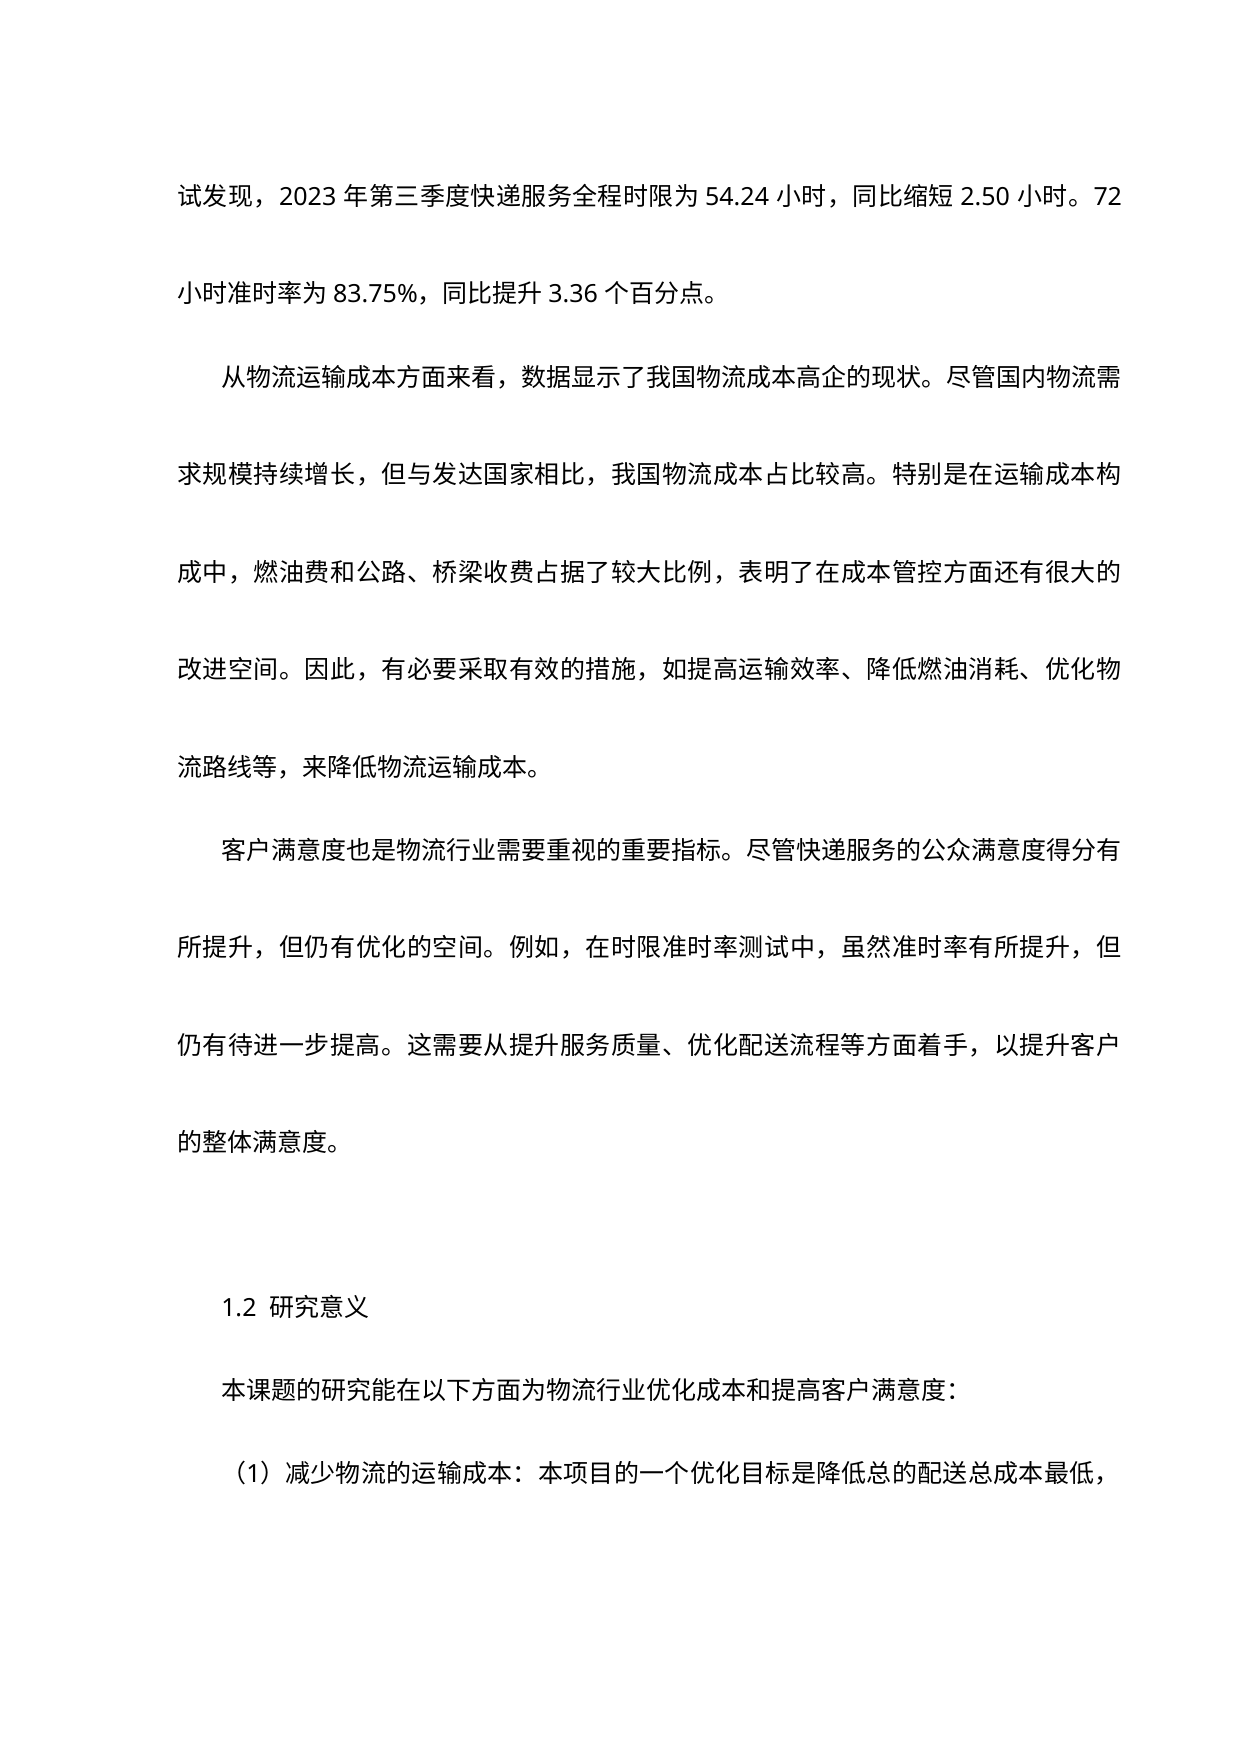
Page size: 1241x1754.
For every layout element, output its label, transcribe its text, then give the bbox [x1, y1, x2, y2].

text 从物流运输成本方面来看，数据显示了我国物流成本高企的现状。尽管国内物流需求规模持续增长，但与发达国家相比，我国物流成本占比较高。特别是在运输成本构成中，燃油费和公路、桥梁收费占据了较大比例，表明了在成本管控方面还有很大的改进空间。因此，有必要采取有效的措施，如提高运输效率、降低燃油消耗、优化物流路线等，来降低物流运输成本。 [177, 343, 1122, 798]
text 客户满意度也是物流行业需要重视的重要指标。尽管快递服务的公众满意度得分有所提升，但仍有优化的空间。例如，在时限准时率测试中，虽然准时率有所提升，但仍有待进一步提高。这需要从提升服务质量、优化配送流程等方面着手，以提升客户的整体满意度。 [177, 816, 1122, 1173]
text 本课题的研究能在以下方面为物流行业优化成本和提高客户满意度： [177, 1356, 1122, 1421]
text 1.2 研究意义 [177, 1273, 1122, 1338]
list 减少物流的运输成本：本项目的一个优化目标是降低总的配送总成本最低，且考虑了实时路况，时变车速等现实因素。有助于真实的减少运输成本。 [177, 1439, 1122, 1504]
